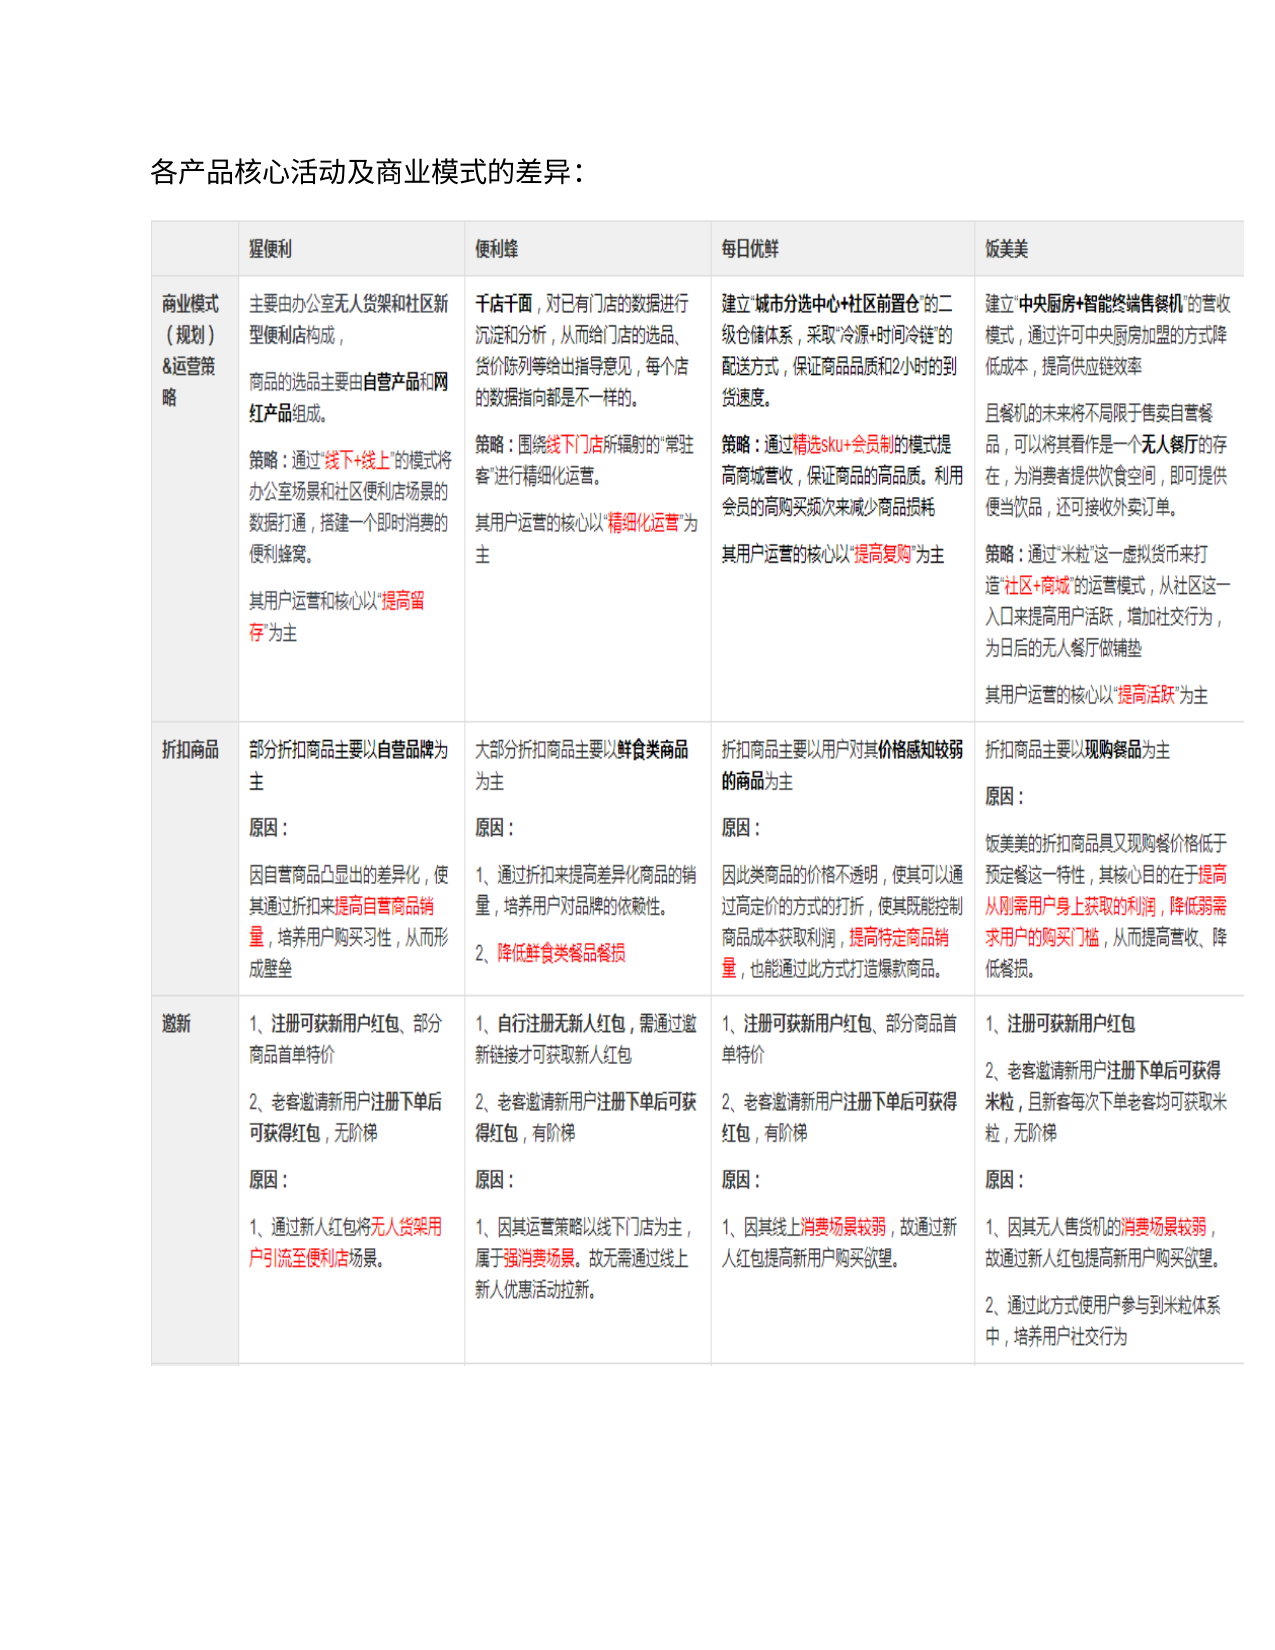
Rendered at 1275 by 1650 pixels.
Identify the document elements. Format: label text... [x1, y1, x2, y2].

text 各产品核心活动及商业模式的差异： [150, 150, 1125, 191]
picture [150, 220, 1244, 1366]
